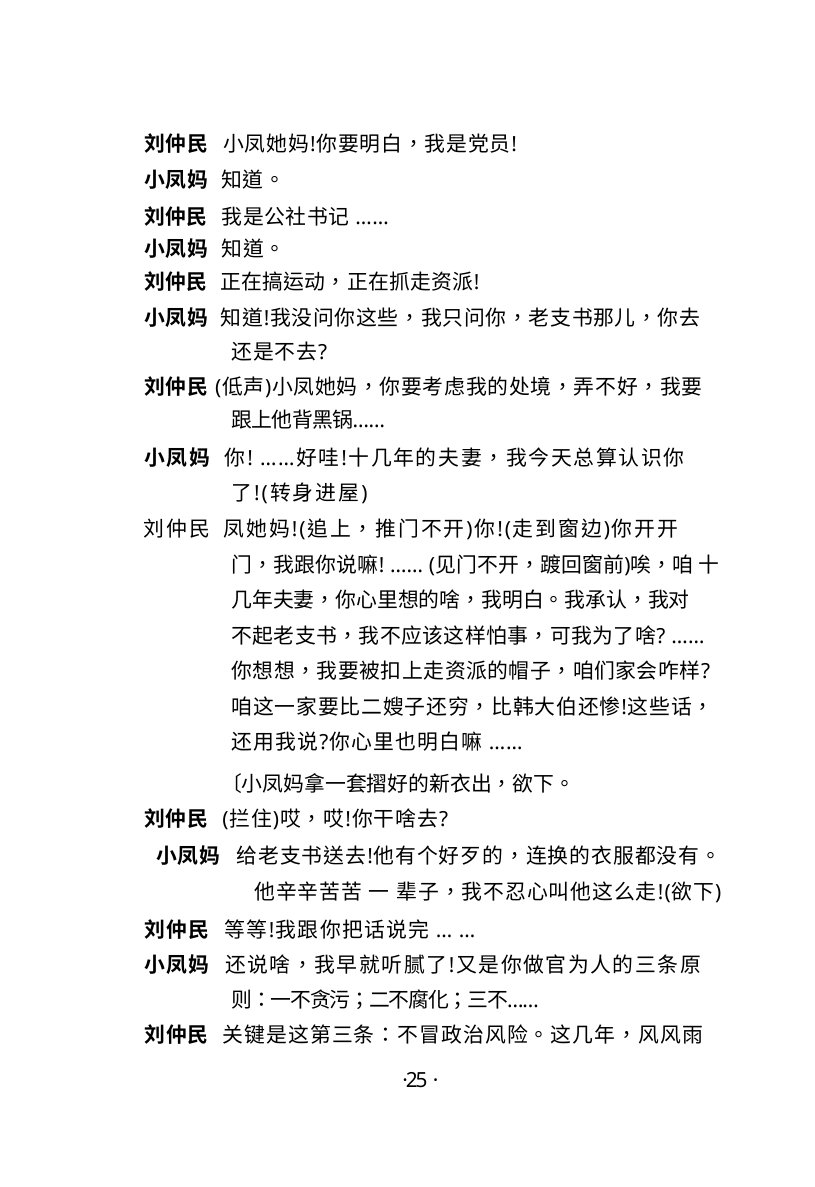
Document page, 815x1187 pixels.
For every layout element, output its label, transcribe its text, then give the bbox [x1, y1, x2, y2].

text 刘仲民 (低声)小凤她妈，你要考虑我的处境，弄不好，我要 跟上他背黑锅…… [144, 372, 712, 434]
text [144, 1020, 716, 1048]
text 刘仲民 凤她妈!(追上，推门不开)你!(走到窗边)你开开 门，我跟你说嘛! …… (见门不开，踱回窗前)唉，咱 十几年夫妻，你心里想的啥，我明白。我承认，我对 不起老支书，我不应该这样怕事，可我为了啥? …… 你想想，我要被扣上走资派的帽子，咱们家会咋样? 咱这一家要比二嫂子还穷，比韩大伯还惨!这些话， 还用我说?你心里也明白嘛 …… [144, 514, 721, 756]
text 小凤妈 还说啥，我早就听腻了!又是你做官为人的三条原 则：一不贪污；二不腐化；三不…… [144, 950, 713, 1013]
text 刘仲民 我是公社书记 …… 小凤妈 知道。 [144, 202, 402, 263]
text 刘仲民 正在搞运动，正在抓走资派! [144, 269, 721, 294]
text 小凤妈 知道!我没问你这些，我只问你，老支书那儿，你去 还是不去? [144, 303, 711, 366]
text 小凤妈 给老支书送去!他有个好歹的，连换的衣服都没有。 他辛辛苦苦 一 辈子，我不忍心叫他这么走!(欲下) [144, 841, 721, 906]
text 刘仲民 等等!我跟你把话说完 … … [144, 916, 721, 943]
text 〔小凤妈拿一套摺好的新衣出，欲下。 刘仲民 (拦住)哎，哎!你干啥去? [144, 769, 576, 833]
text 刘仲民 小凤她妈!你要明白，我是党员! 小凤妈 知道。 [144, 129, 533, 194]
text 小凤妈 你! ……好哇!十几年的夫妻，我今天总算认识你 了!(转身进屋) [144, 443, 709, 507]
